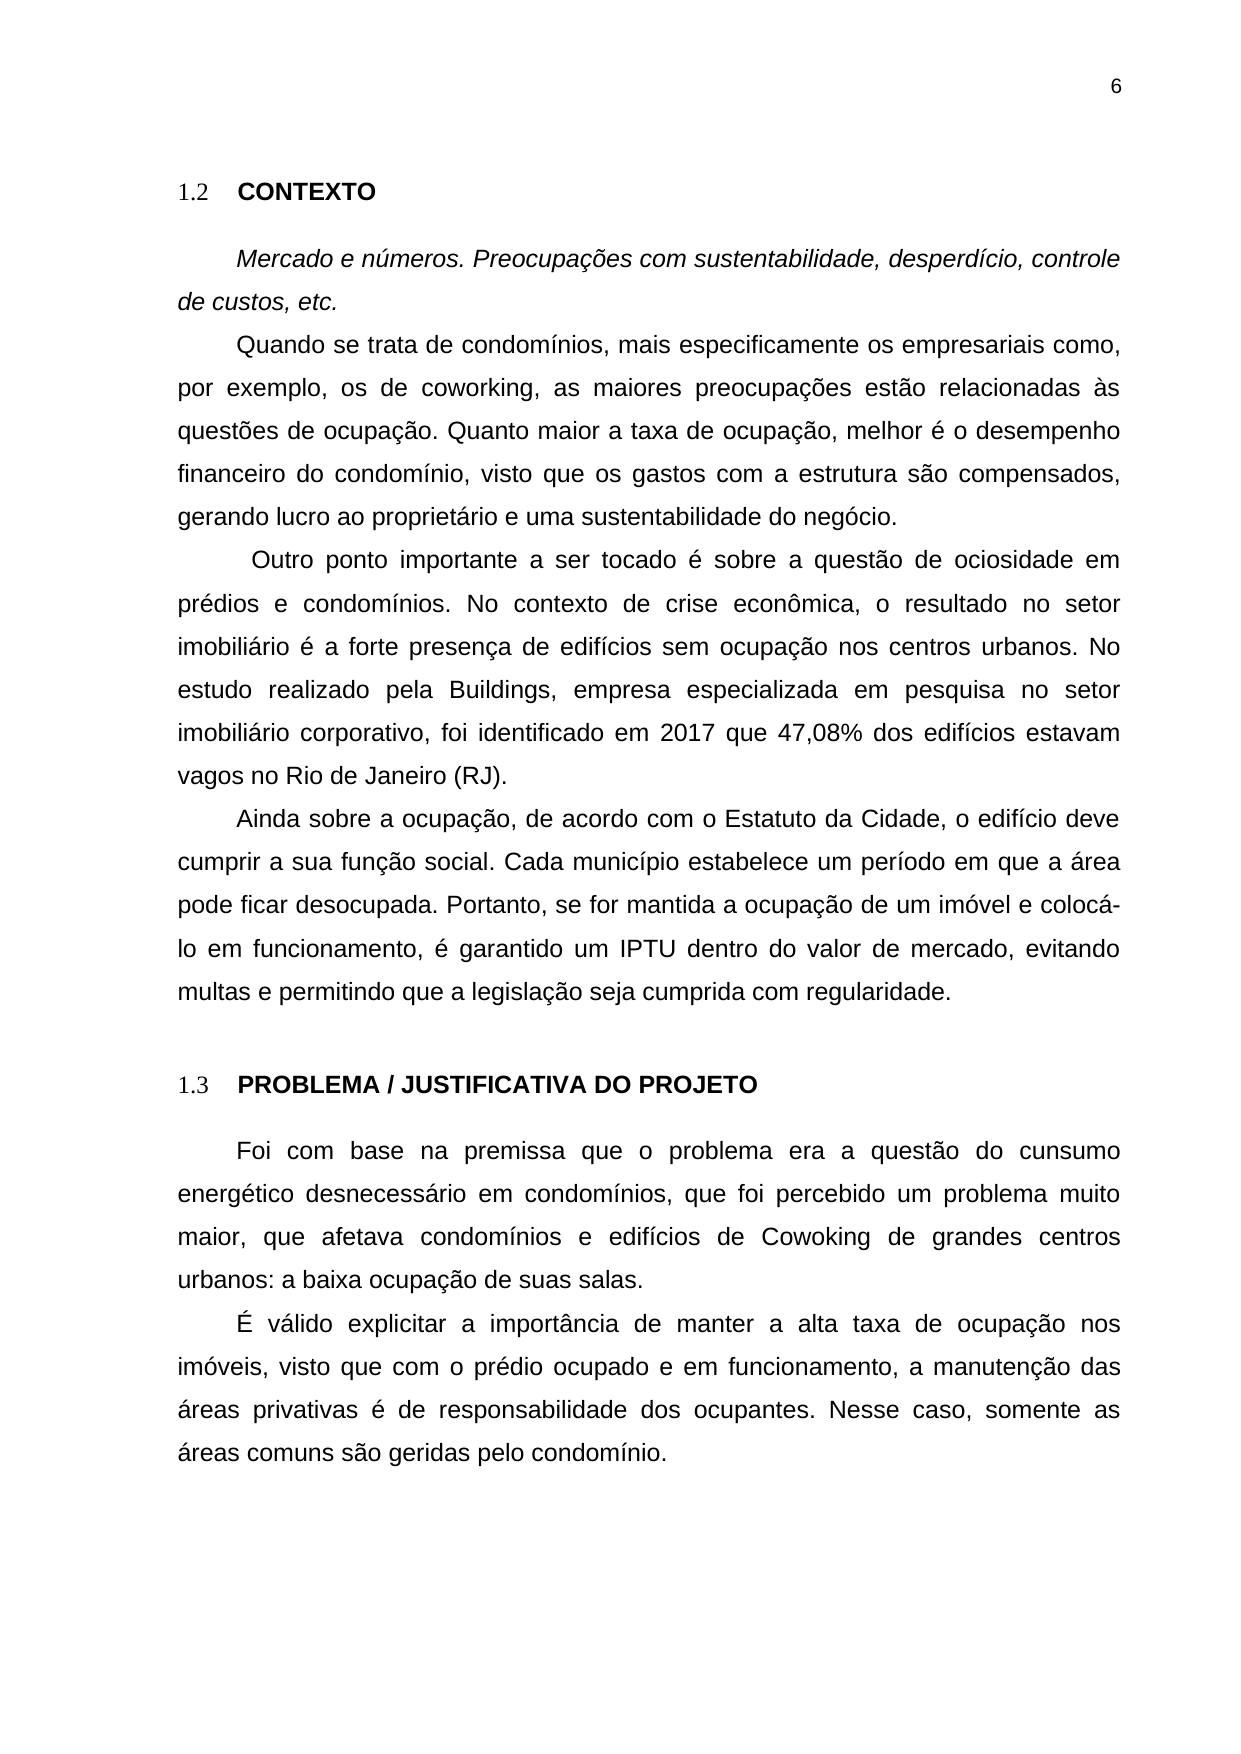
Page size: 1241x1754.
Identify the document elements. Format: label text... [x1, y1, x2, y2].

subtitle CONTEXTO [177, 177, 1122, 206]
text Outro ponto importante a ser tocado é sobre a questão de ociosidade em prédios e condomínios. No contexto de crise econômica, o resultado no setor imobiliário é a forte presença de edifícios sem ocupação nos centros urbanos. No estudo realizado pela Buildings, empresa especializada em pesquisa no setor imobiliário corporativo, foi identificado em 2017 que 47,08% dos edifícios estavam vagos no Rio de Janeiro (RJ). [177, 545, 1122, 790]
text Mercado e números. Preocupações com sustentabilidade, desperdício, controle de custos, etc. [177, 243, 1122, 315]
text É válido explicitar a importância de manter a alta taxa de ocupação nos imóveis, visto que com o prédio ocupado e em funcionamento, a manutenção das áreas privativas é de responsabilidade dos ocupantes. Nesse caso, somente as áreas comuns são geridas pelo condomínio. [177, 1309, 1122, 1467]
text Foi com base na premissa que o problema era a questão do cunsumo energético desnecessário em condomínios, que foi percebido um problema muito maior, que afetava condomínios e edifícios de Cowoking de grandes centros urbanos: a baixa ocupação de suas salas. [177, 1136, 1122, 1294]
text Ainda sobre a ocupação, de acordo com o Estatuto da Cidade, o edifício deve cumprir a sua função social. Cada município estabelece um período em que a área pode ficar desocupada. Portanto, se for mantida a ocupação de um imóvel e colocá-lo em funcionamento, é garantido um IPTU dentro do valor de mercado, evitando multas e permitindo que a legislação seja cumprida com regularidade. [177, 804, 1122, 1005]
subtitle Problema / justificativa do projeto [177, 1070, 1122, 1099]
text Quando se trata de condomínios, mais especificamente os empresariais como, por exemplo, os de coworking, as maiores preocupações estão relacionadas às questões de ocupação. Quanto maior a taxa de ocupação, melhor é o desempenho financeiro do condomínio, visto que os gastos com a estrutura são compensados, gerando lucro ao proprietário e uma sustentabilidade do negócio. [177, 330, 1122, 531]
